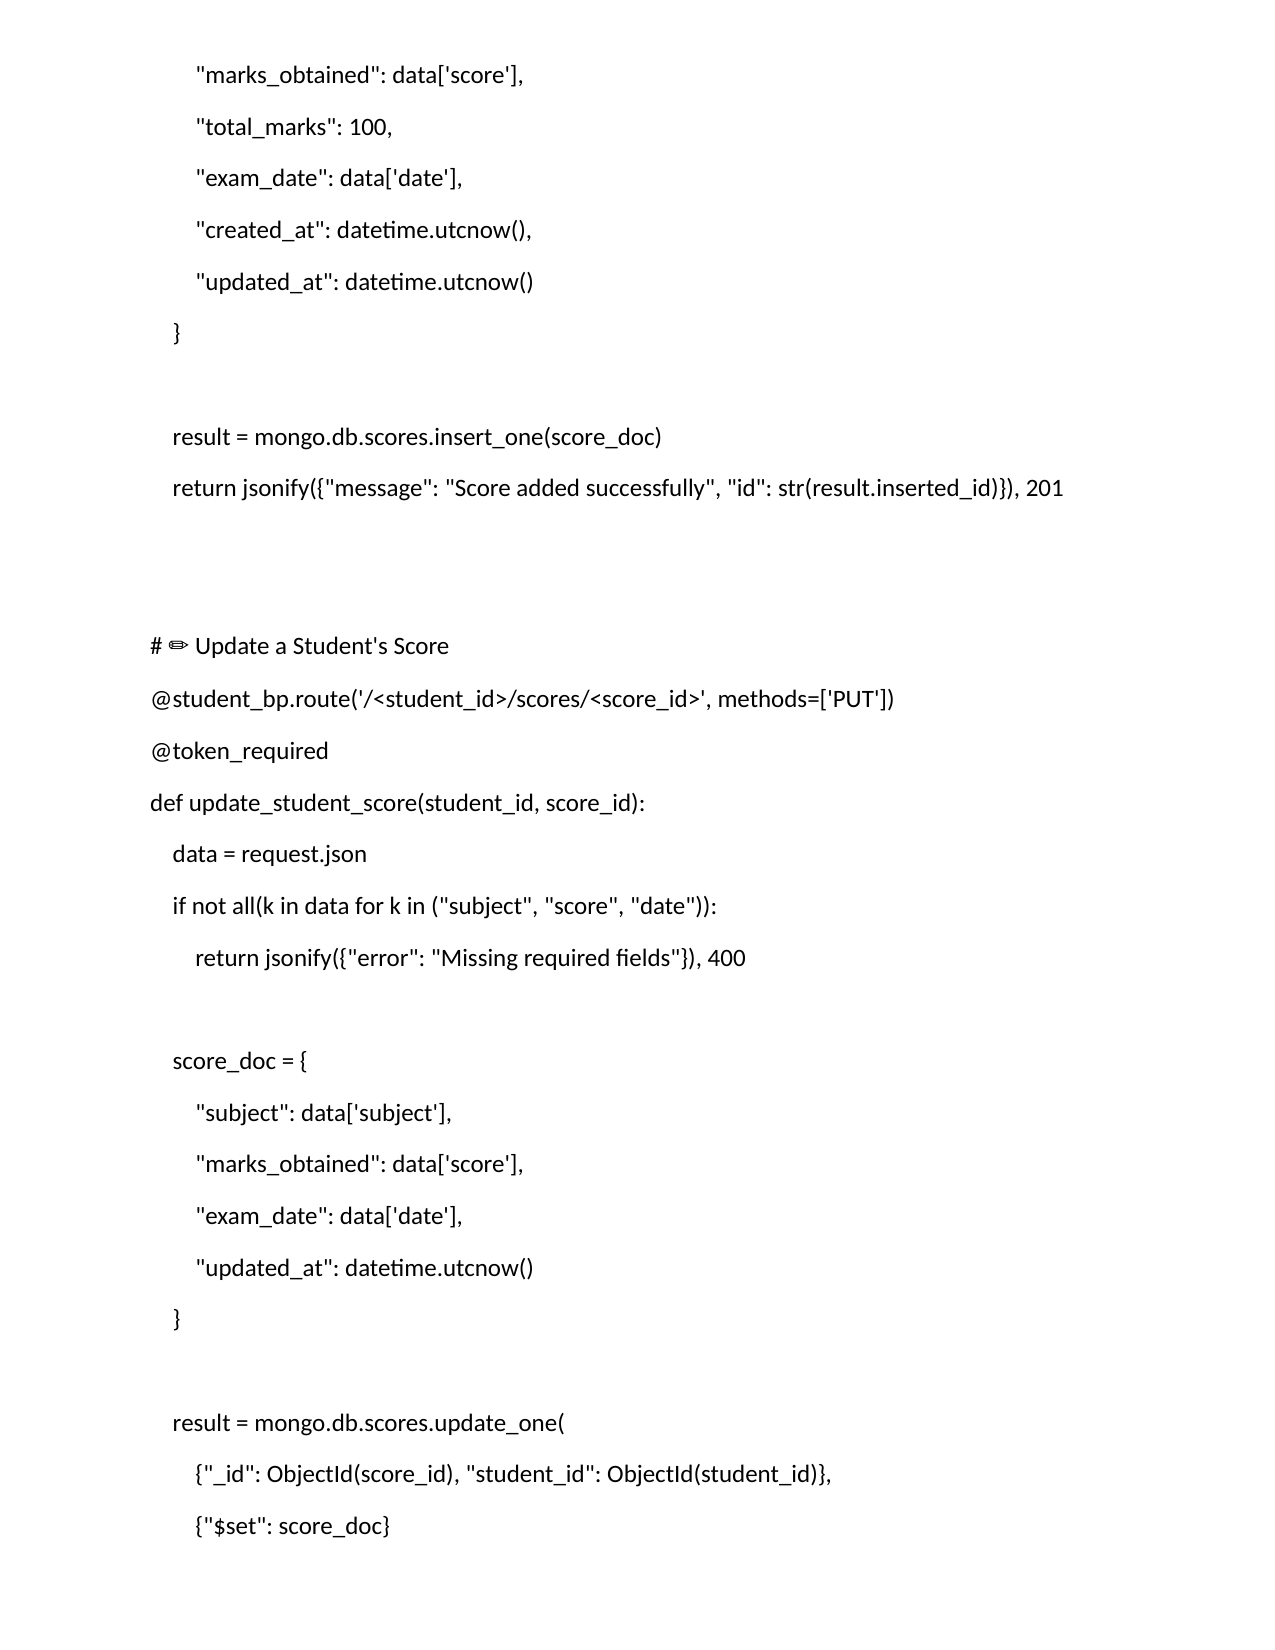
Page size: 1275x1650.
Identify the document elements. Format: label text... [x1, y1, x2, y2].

text {"$set": score_doc} [150, 1510, 1125, 1541]
text # ✏️ Update a Student's Score [150, 627, 1125, 662]
text return jsonify({"message": "Score added successfully", "id": str(result.inserted_id)}), 201 [150, 472, 1125, 503]
text data = request.json [150, 838, 1125, 869]
text "subject": data['subject'], [150, 1097, 1125, 1127]
text "created_at": datetime.utcnow(), [150, 214, 1125, 245]
text def update_student_score(student_id, score_id): [150, 787, 1125, 817]
text "total_marks": 100, [150, 111, 1125, 141]
text "updated_at": datetime.utcnow() [150, 266, 1125, 296]
text } [150, 317, 1125, 348]
text } [150, 1303, 1125, 1334]
text "exam_date": data['date'], [150, 1200, 1125, 1231]
text {"_id": ObjectId(score_id), "student_id": ObjectId(student_id)}, [150, 1458, 1125, 1489]
text "marks_obtained": data['score'], [150, 1148, 1125, 1179]
text result = mongo.db.scores.update_one( [150, 1407, 1125, 1437]
text return jsonify({"error": "Missing required fields"}), 400 [150, 942, 1125, 972]
text "updated_at": datetime.utcnow() [150, 1252, 1125, 1282]
text @student_bp.route('/<student_id>/scores/<score_id>', methods=['PUT']) [150, 683, 1125, 714]
text if not all(k in data for k in ("subject", "score", "date")): [150, 890, 1125, 921]
text result = mongo.db.scores.insert_one(score_doc) [150, 421, 1125, 451]
text "marks_obtained": data['score'], [150, 59, 1125, 90]
text score_doc = { [150, 1045, 1125, 1076]
text "exam_date": data['date'], [150, 162, 1125, 193]
text @token_required [150, 735, 1125, 766]
